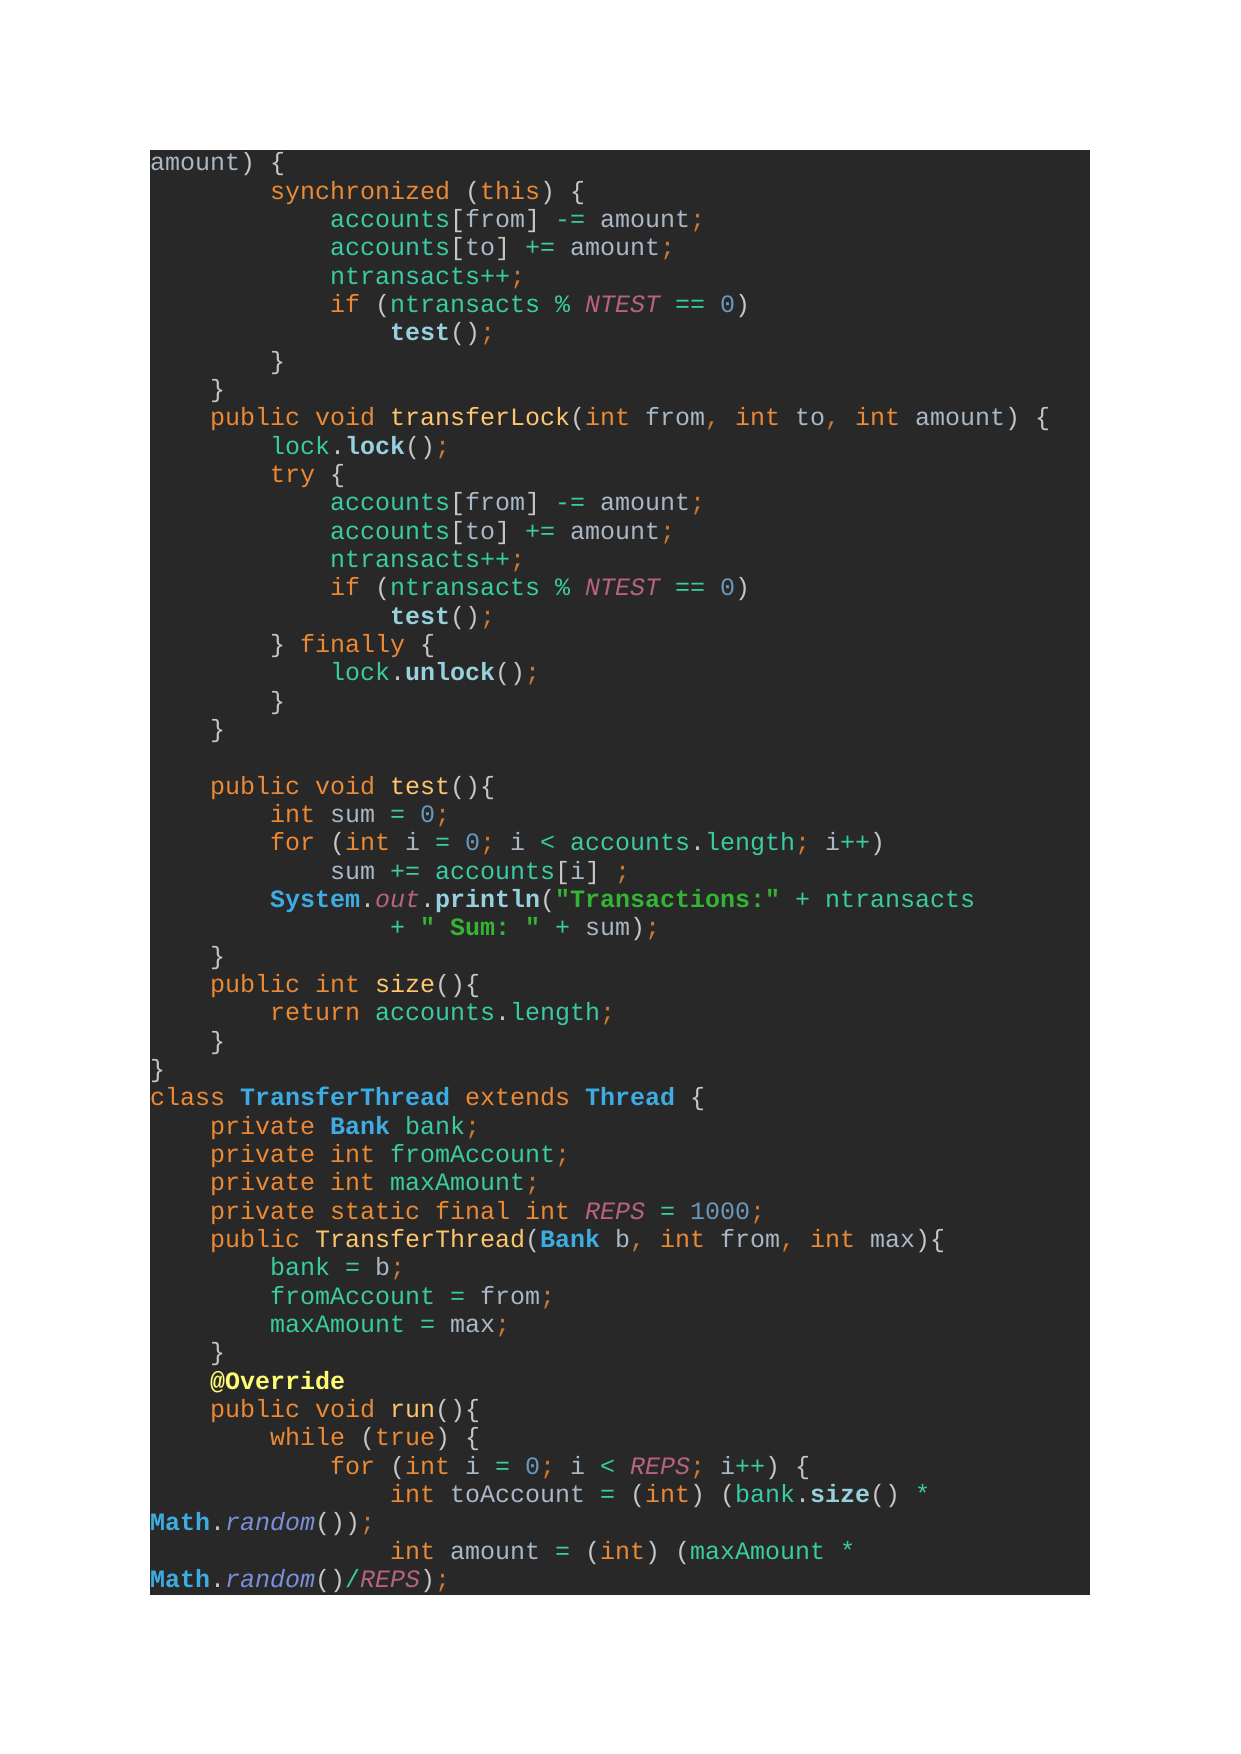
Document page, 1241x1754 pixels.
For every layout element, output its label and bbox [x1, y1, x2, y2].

text [150, 150, 1090, 1595]
